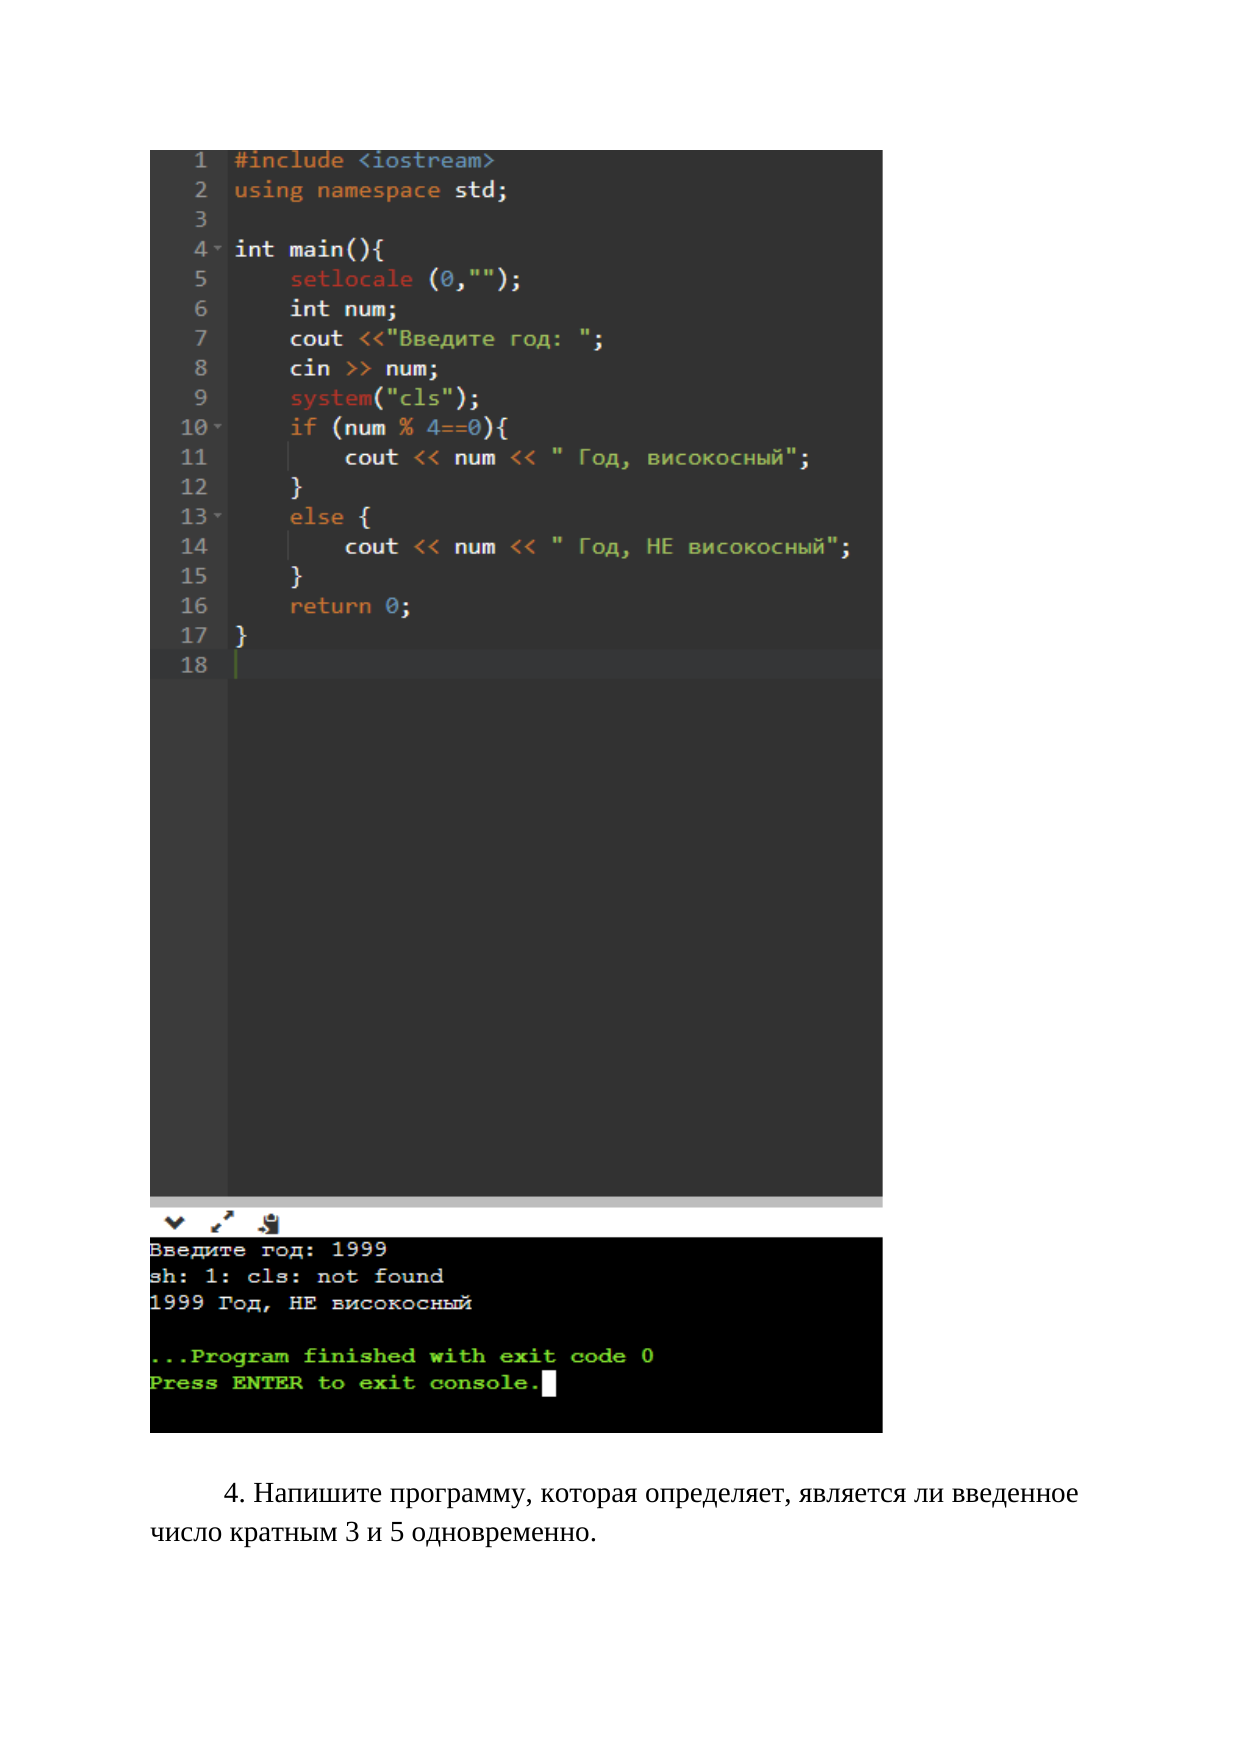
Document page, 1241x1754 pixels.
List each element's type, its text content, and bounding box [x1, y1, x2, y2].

picture [150, 150, 883, 1433]
text 4. Напишите программу, которая определяет, является ли введенное число кратным 3 и 5 одновременно. [150, 1475, 1079, 1547]
